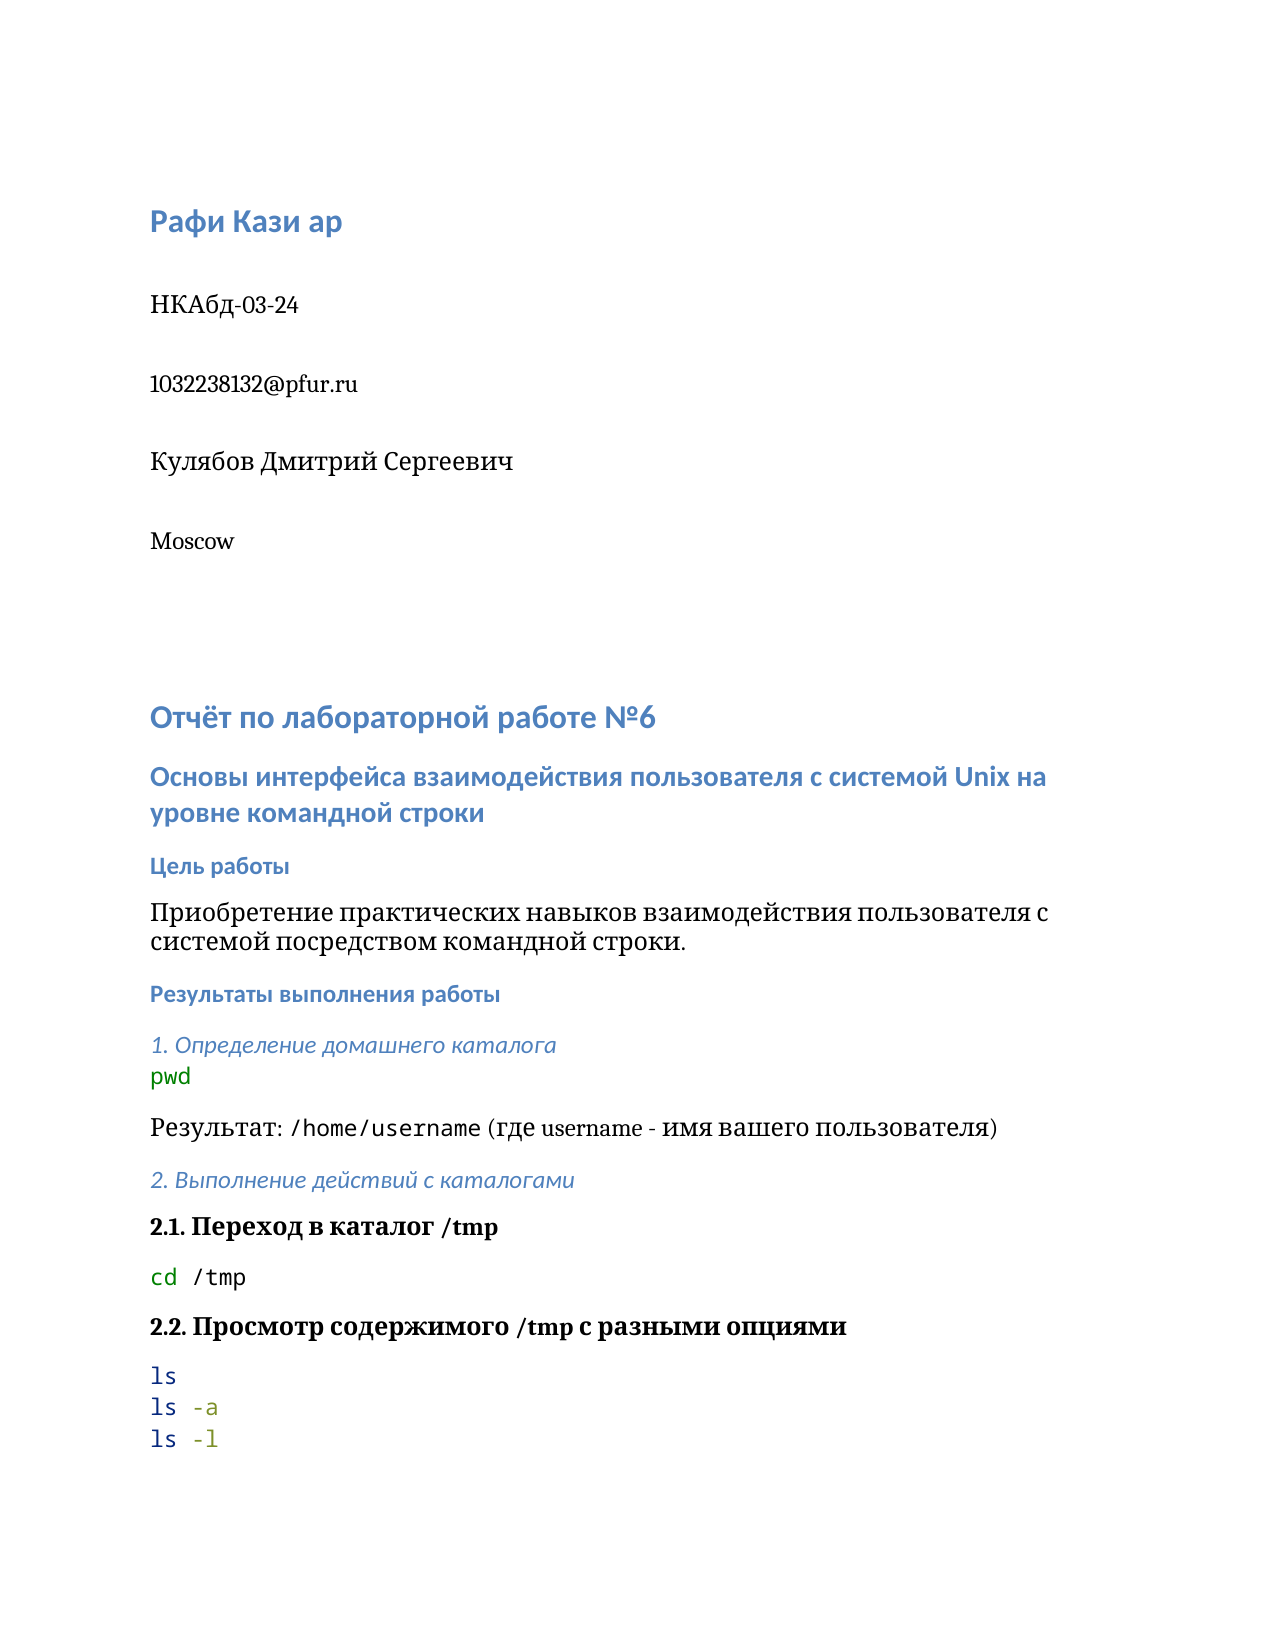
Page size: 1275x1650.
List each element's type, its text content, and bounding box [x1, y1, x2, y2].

subtitle Цель работы [150, 850, 1125, 881]
text Moscow [150, 527, 1125, 556]
subtitle 1. Определение домашнего каталога [150, 1029, 1125, 1059]
text pwd [150, 1059, 1125, 1091]
text Приобретение практических навыков взаимодействия пользователя с системой посредством командной строки. [150, 899, 1125, 957]
text 1032238132@pfur.ru [150, 369, 1125, 398]
subtitle Рафи Кази ар [150, 200, 1125, 241]
subtitle 2. Выполнение действий с каталогами [150, 1164, 1125, 1194]
text 2.1. Переход в каталог /tmp [150, 1213, 1125, 1242]
text 2.2. Просмотр содержимого /tmp с разными опциями [150, 1313, 1125, 1341]
text Кулябов Дмитрий Сергеевич [150, 448, 1125, 477]
text Результат: /home/username (где username - имя вашего пользователя) [150, 1112, 1125, 1143]
text НКАбд-03-24 [150, 291, 1125, 319]
subtitle Отчёт по лабораторной работе №6 [150, 696, 1125, 737]
text cd /tmp [150, 1261, 1125, 1292]
subtitle Результаты выполнения работы [150, 978, 1125, 1008]
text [150, 1360, 1125, 1454]
subtitle Основы интерфейса взаимодействия пользователя с системой Unix на уровне командной строки [150, 758, 1125, 829]
